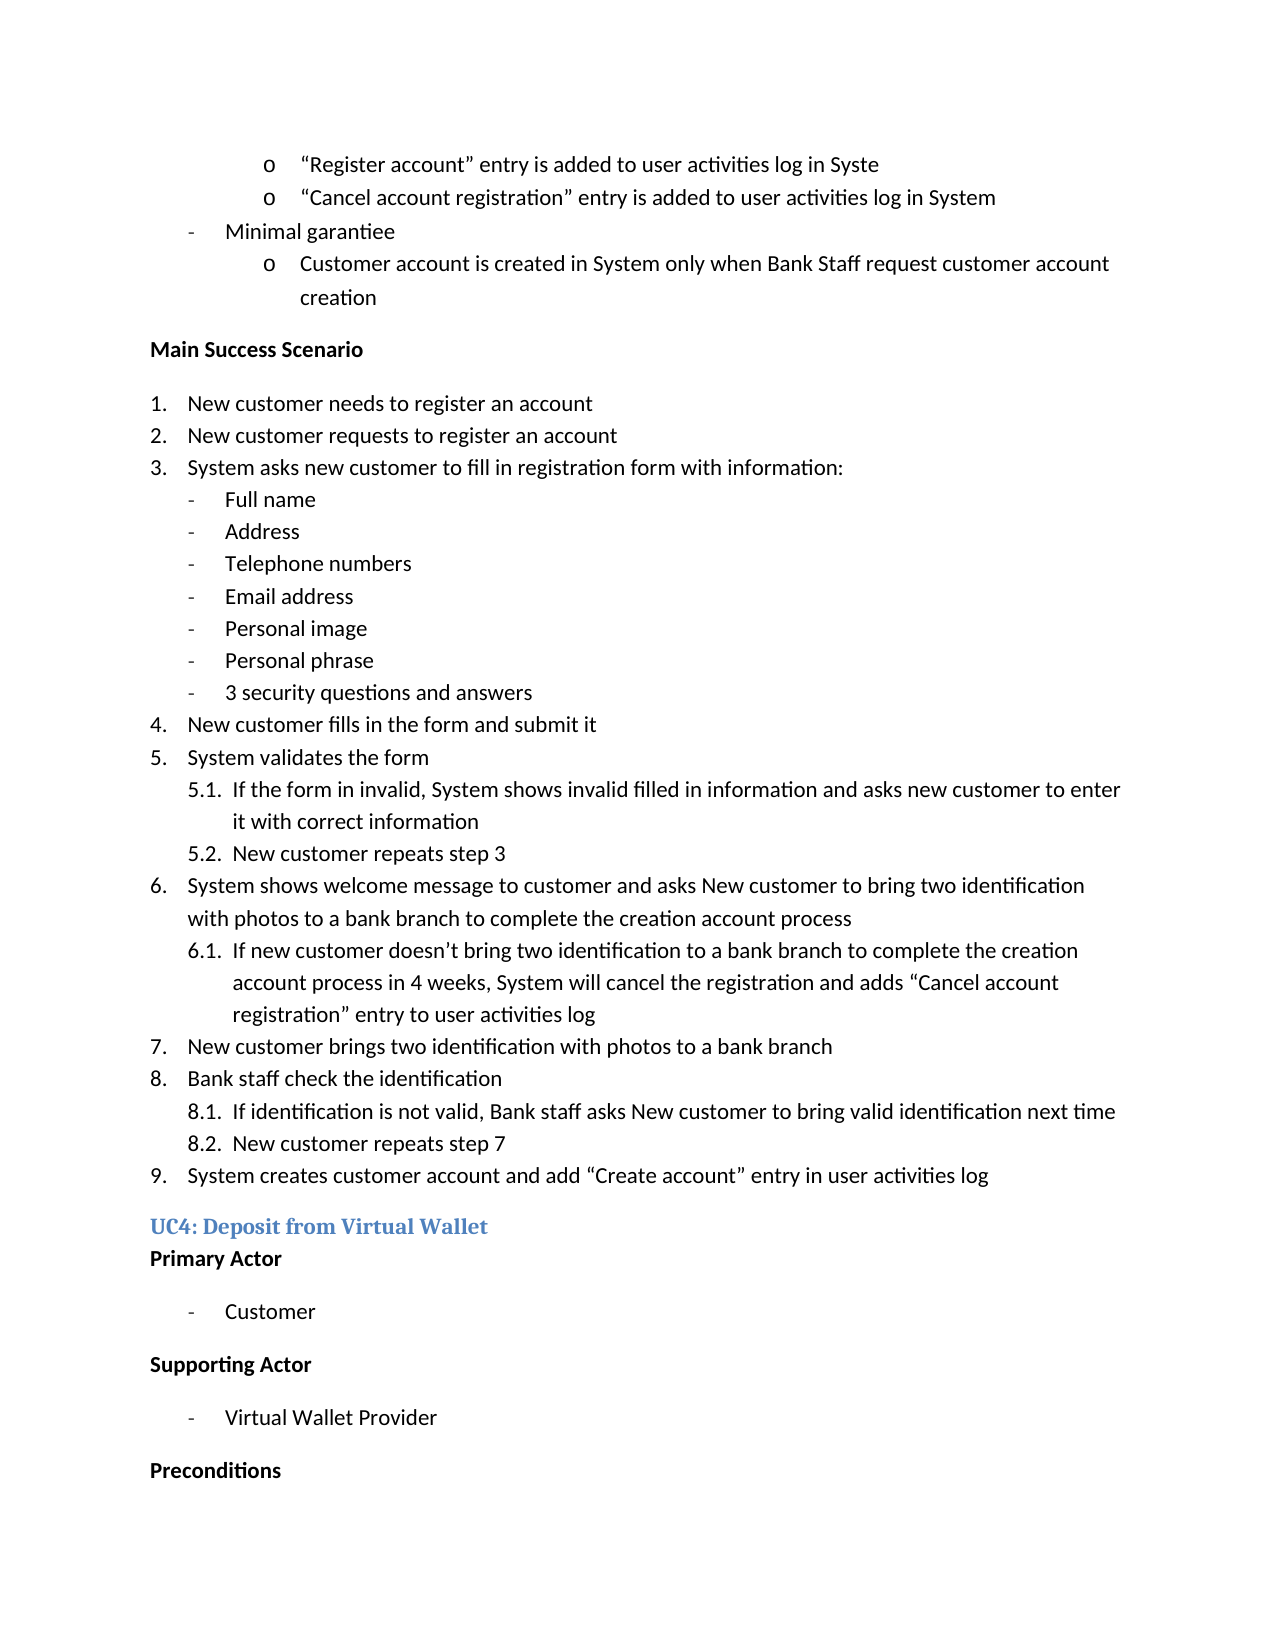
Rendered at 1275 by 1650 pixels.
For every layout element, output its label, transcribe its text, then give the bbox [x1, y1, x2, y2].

list New customer repeats step 7 [187, 1129, 1125, 1157]
list New customer fills in the form and submit it [150, 711, 1125, 738]
list Personal phrase [187, 646, 1125, 674]
list Bank staff check the identification [150, 1064, 1125, 1093]
list If identification is not valid, Bank staff asks New customer to bring valid identification next time [187, 1097, 1125, 1125]
list System asks new customer to fill in registration form with information: [150, 453, 1125, 481]
subtitle UC4: Deposit from Virtual Wallet [150, 1214, 1125, 1241]
list Virtual Wallet Provider [187, 1403, 1125, 1431]
list If new customer doesn’t bring two identification to a bank branch to complete the creation account process in 4 weeks, System will cancel the registration and adds “Cancel account registration” entry to user activities log [187, 936, 1125, 1028]
list System creates customer account and add “Create account” entry in user activities log [150, 1161, 1125, 1189]
list “Cancel account registration” entry is added to user activities log in System [262, 183, 1125, 213]
list If the form in invalid, System shows invalid filled in information and asks new customer to enter it with correct information [187, 775, 1125, 835]
list Minimal garantiee [187, 217, 1125, 245]
text Supporting Actor [150, 1350, 1125, 1378]
text Preconditions [150, 1456, 1125, 1484]
list System shows welcome message to customer and asks New customer to bring two identification with photos to a bank branch to complete the creation account process [150, 871, 1125, 932]
list New customer brings two identification with photos to a bank branch [150, 1032, 1125, 1060]
list System validates the form [150, 743, 1125, 771]
list “Register account” entry is added to user activities log in Syste [262, 150, 1125, 179]
list Personal image [187, 614, 1125, 642]
list Customer account is created in System only when Bank Staff request customer account creation [262, 249, 1125, 311]
list Address [187, 517, 1125, 545]
text Primary Actor [150, 1244, 1125, 1272]
list Customer [187, 1297, 1125, 1325]
list Telephone numbers [187, 549, 1125, 578]
list 3 security questions and answers [187, 678, 1125, 706]
list New customer needs to register an account [150, 389, 1125, 417]
list New customer repeats step 3 [187, 839, 1125, 867]
text Main Success Scenario [150, 336, 1125, 364]
list Full name [187, 485, 1125, 513]
list New customer requests to register an account [150, 421, 1125, 449]
list Email address [187, 582, 1125, 610]
